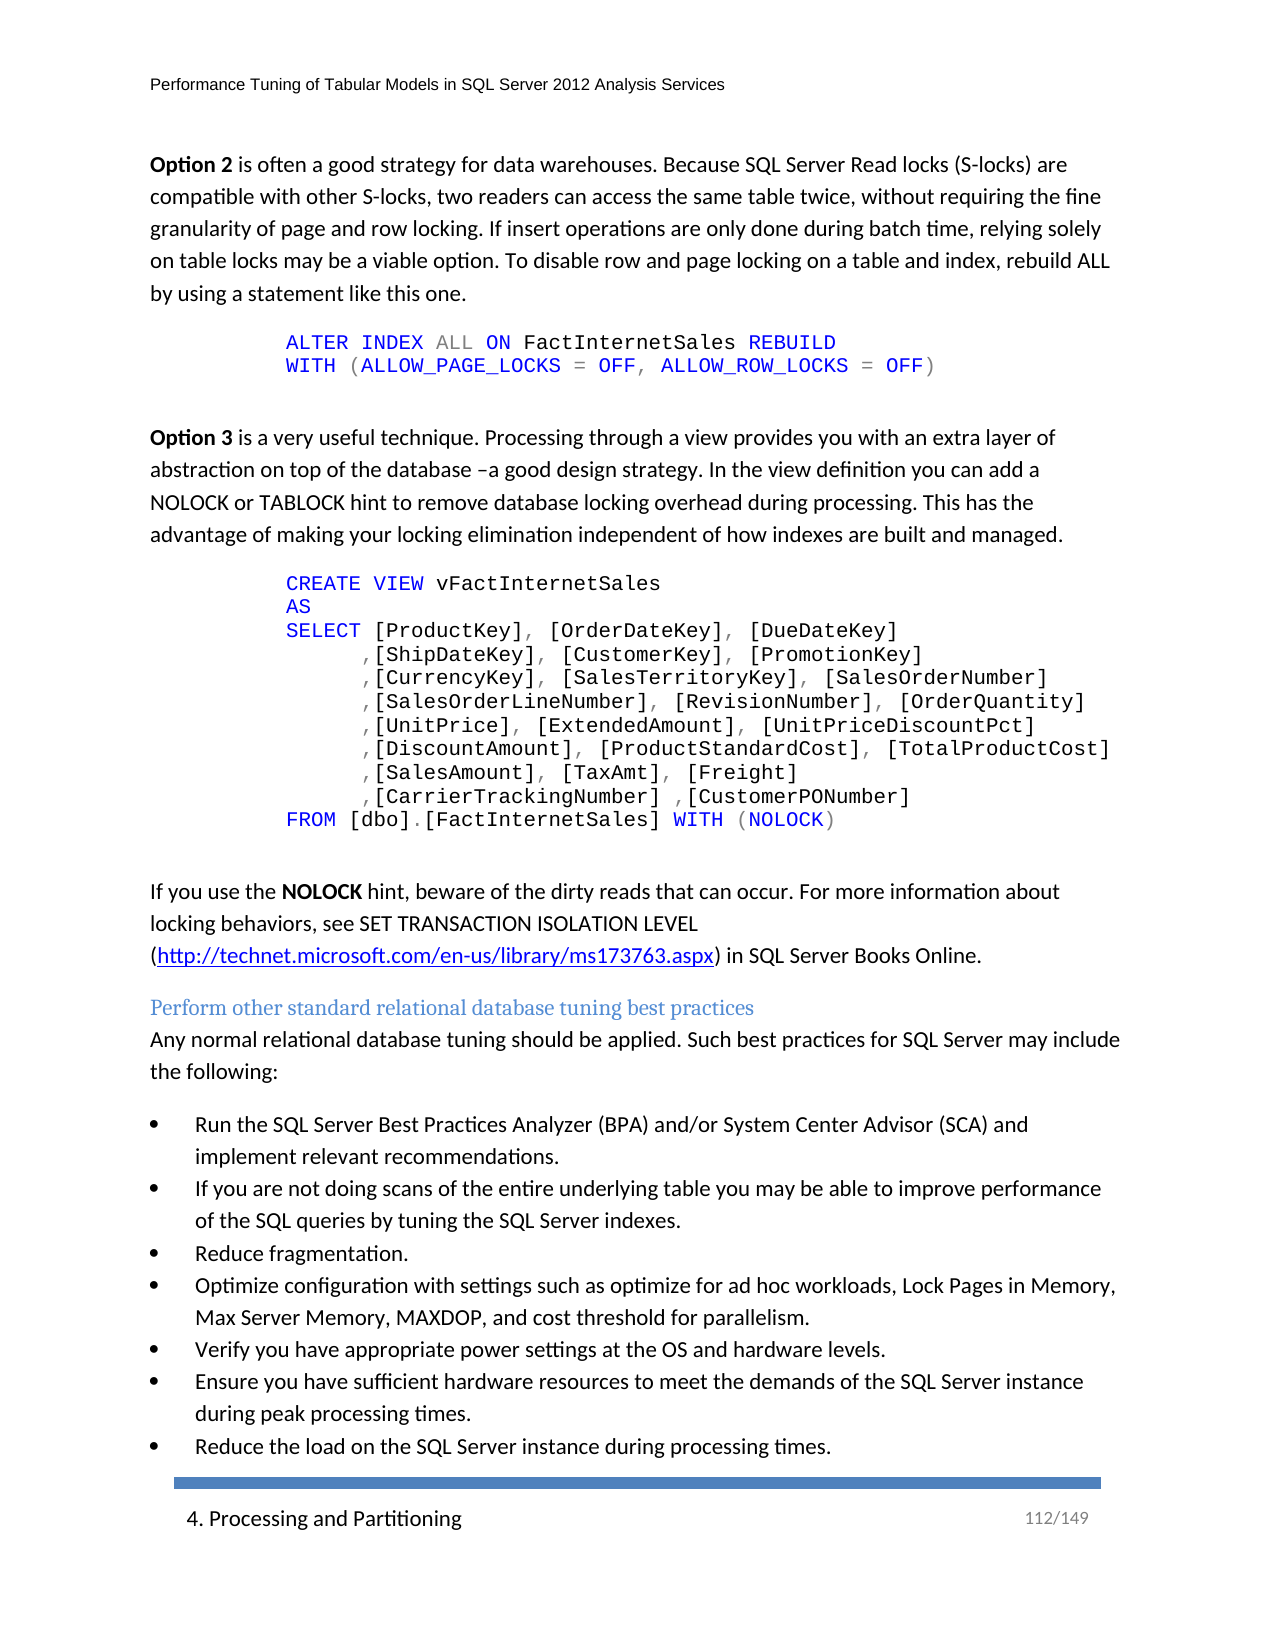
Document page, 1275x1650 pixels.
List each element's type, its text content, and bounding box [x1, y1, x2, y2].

text ,[SalesAmount], [TaxAmt], [Freight] [286, 762, 1125, 786]
text WITH (ALLOW_PAGE_LOCKS = OFF, ALLOW_ROW_LOCKS = OFF) [286, 355, 1125, 379]
list Optimize configuration with settings such as optimize for ad hoc workloads, Lock Pages in Memory, Max Server Memory, MAXDOP, and cost threshold for parallelism. [150, 1271, 1125, 1331]
list Verify you have appropriate power settings at the OS and hardware levels. [150, 1335, 1125, 1363]
text ALTER INDEX ALL ON FactInternetSales REBUILD [286, 332, 1125, 355]
text Option 2 is often a good strategy for data warehouses. Because SQL Server Read locks (S-locks) are compatible with other S-locks, two readers can access the same table twice, without requiring the fine granularity of page and row locking. If insert operations are only done during batch time, relying solely on table locks may be a viable option. To disable row and page locking on a table and index, rebuild ALL by using a statement like this one. [150, 150, 1125, 307]
text ,[SalesOrderLineNumber], [RevisionNumber], [OrderQuantity] [286, 691, 1125, 715]
text SELECT [ProductKey], [OrderDateKey], [DueDateKey] [286, 620, 1125, 644]
text FROM [dbo].[FactInternetSales] WITH (NOLOCK) [150, 809, 1125, 833]
list Ensure you have sufficient hardware resources to meet the demands of the SQL Server instance during peak processing times. [150, 1367, 1125, 1428]
list Reduce the load on the SQL Server instance during processing times. [150, 1432, 1125, 1460]
text Option 3 is a very useful technique. Processing through a view provides you with an extra layer of abstraction on top of the database –a good design strategy. In the view definition you can add a NOLOCK or TABLOCK hint to remove database locking overhead during processing. This has the advantage of making your locking elimination independent of how indexes are built and managed. [150, 423, 1125, 548]
text AS [286, 596, 1125, 620]
text ,[ShipDateKey], [CustomerKey], [PromotionKey] [286, 644, 1125, 667]
list If you are not doing scans of the entire underlying table you may be able to improve performance of the SQL queries by tuning the SQL Server indexes. [150, 1174, 1125, 1234]
text CREATE VIEW vFactInternetSales [286, 573, 1125, 596]
list Run the SQL Server Best Practices Analyzer (BPA) and/or System Center Advisor (SCA) and implement relevant recommendations. [150, 1110, 1125, 1170]
text ,[DiscountAmount], [ProductStandardCost], [TotalProductCost] [286, 738, 1125, 762]
text ,[CarrierTrackingNumber] ,[CustomerPONumber] [286, 786, 1125, 809]
list Reduce fragmentation. [150, 1239, 1125, 1267]
text ,[UnitPrice], [ExtendedAmount], [UnitPriceDiscountPct] [286, 715, 1125, 738]
text If you use the NOLOCK hint, beware of the dirty reads that can occur. For more information about locking behaviors, see SET TRANSACTION ISOLATION LEVEL (http://technet.microsoft.com/en-us/library/ms173763.aspx) in SQL Server Books Online. [150, 877, 1125, 969]
subtitle Perform other standard relational database tuning best practices [150, 994, 1125, 1021]
text Any normal relational database tuning should be applied. Such best practices for SQL Server may include the following: [150, 1025, 1125, 1085]
text ,[CurrencyKey], [SalesTerritoryKey], [SalesOrderNumber] [286, 667, 1125, 691]
